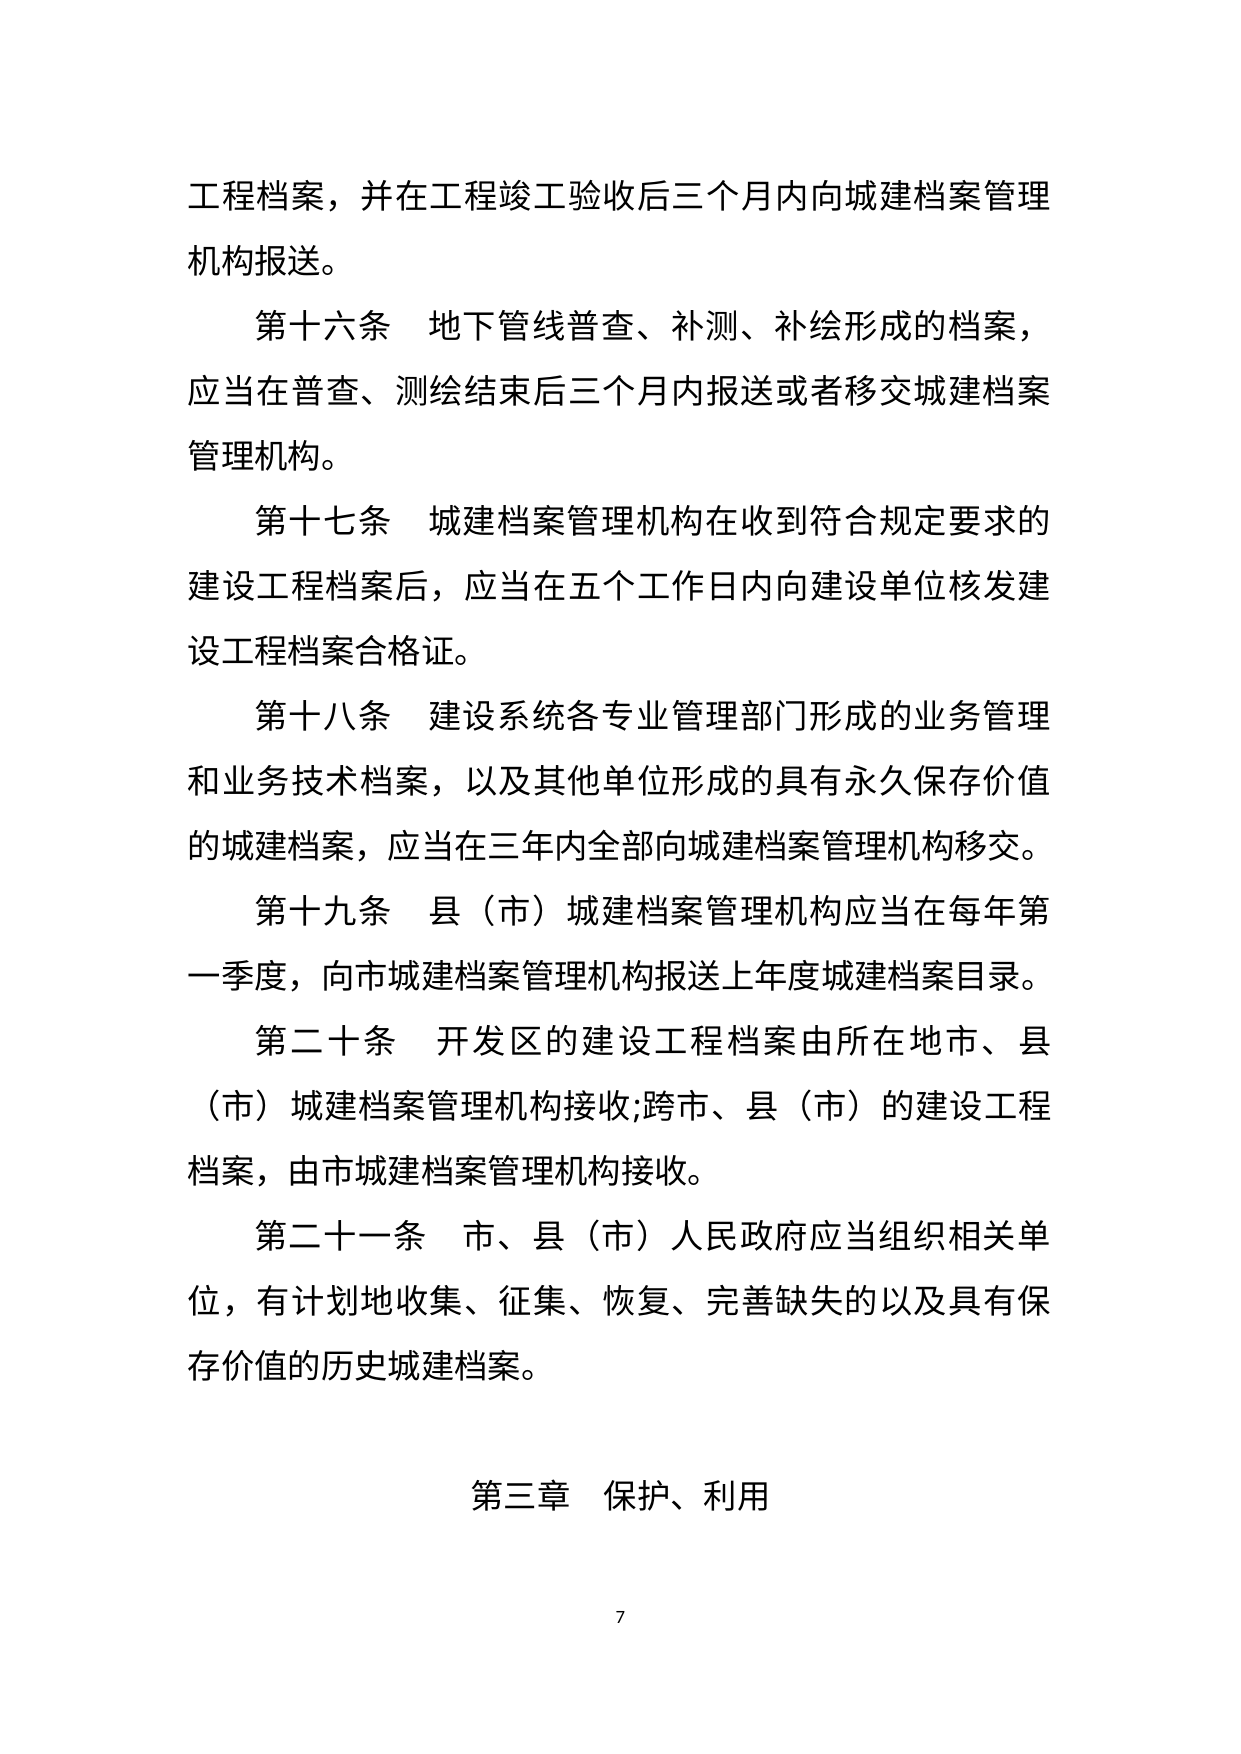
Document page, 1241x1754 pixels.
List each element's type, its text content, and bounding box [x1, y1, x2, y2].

text 第十六条 地下管线普查、补测、补绘形成的档案，应当在普查、测绘结束后三个月内报送或者移交城建档案管理机构。 [187, 292, 1053, 487]
text 第十八条 建设系统各专业管理部门形成的业务管理和业务技术档案，以及其他单位形成的具有永久保存价值的城建档案，应当在三年内全部向城建档案管理机构移交。 [187, 682, 1053, 877]
text 第二十一条 市、县（市）人民政府应当组织相关单位，有计划地收集、征集、恢复、完善缺失的以及具有保存价值的历史城建档案。 [187, 1202, 1053, 1397]
text 第三章 保护、利用 [187, 1462, 1053, 1527]
text 第十九条 县（市）城建档案管理机构应当在每年第一季度，向市城建档案管理机构报送上年度城建档案目录。 [187, 877, 1053, 1007]
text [187, 162, 1053, 292]
text 第二十条 开发区的建设工程档案由所在地市、县（市）城建档案管理机构接收;跨市、县（市）的建设工程档案，由市城建档案管理机构接收。 [187, 1007, 1053, 1202]
text 第十七条 城建档案管理机构在收到符合规定要求的建设工程档案后，应当在五个工作日内向建设单位核发建设工程档案合格证。 [187, 487, 1053, 682]
